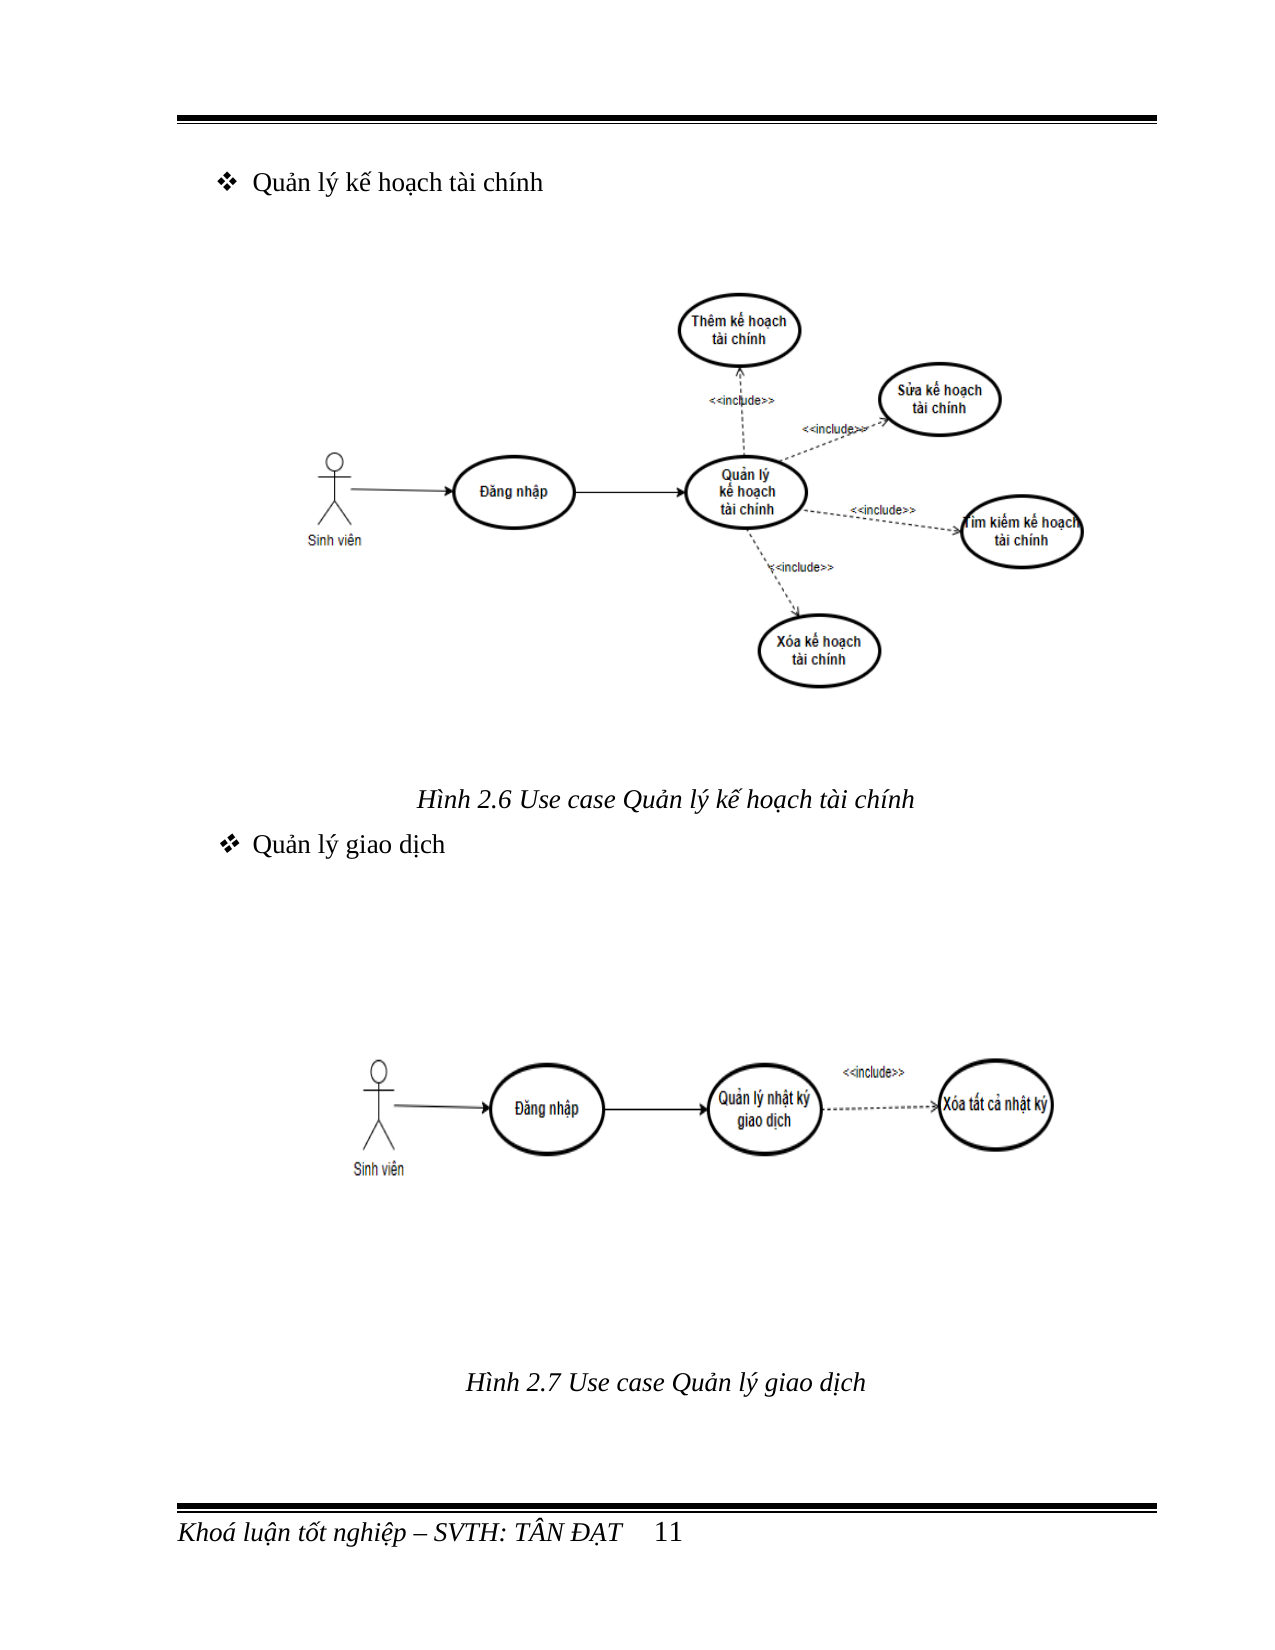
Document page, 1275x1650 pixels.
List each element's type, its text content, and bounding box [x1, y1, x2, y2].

list Quản lý kế hoạch tài chính [215, 166, 1157, 197]
picture [252, 206, 1154, 729]
list Quản lý giao dịch [215, 828, 1157, 860]
picture [252, 869, 1137, 1309]
text Hình 2.6 Use case Quản lý kế hoạch tài chính [177, 783, 1157, 814]
text Hình 2.7 Use case Quản lý giao dịch [177, 1366, 1157, 1441]
